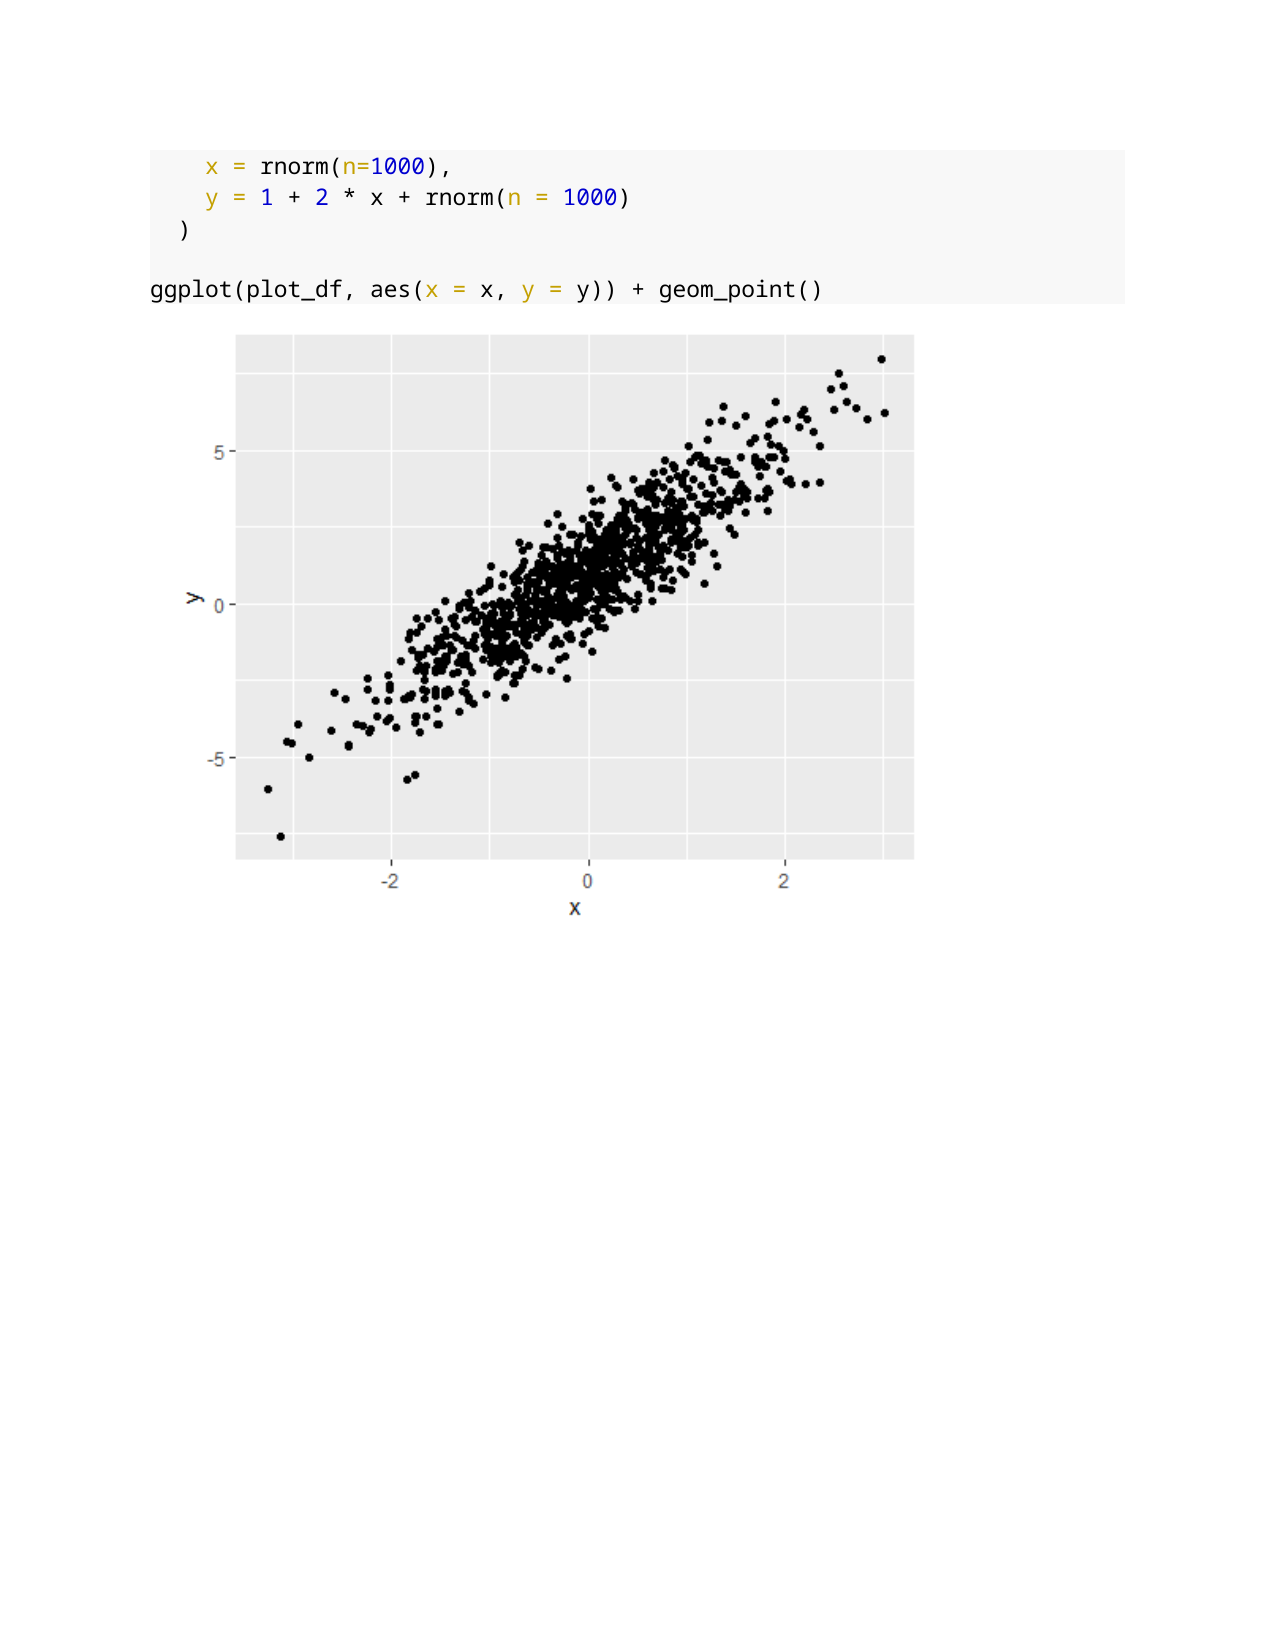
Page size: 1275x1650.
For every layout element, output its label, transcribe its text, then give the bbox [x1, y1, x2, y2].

picture [168, 324, 927, 931]
text plot_df = tibble( x = rnorm(n=1000), y = 1 + 2 * x + rnorm(n = 1000) ) ggplot(plot_df, aes(x = x, y = y)) + geom_point() [150, 150, 1125, 304]
